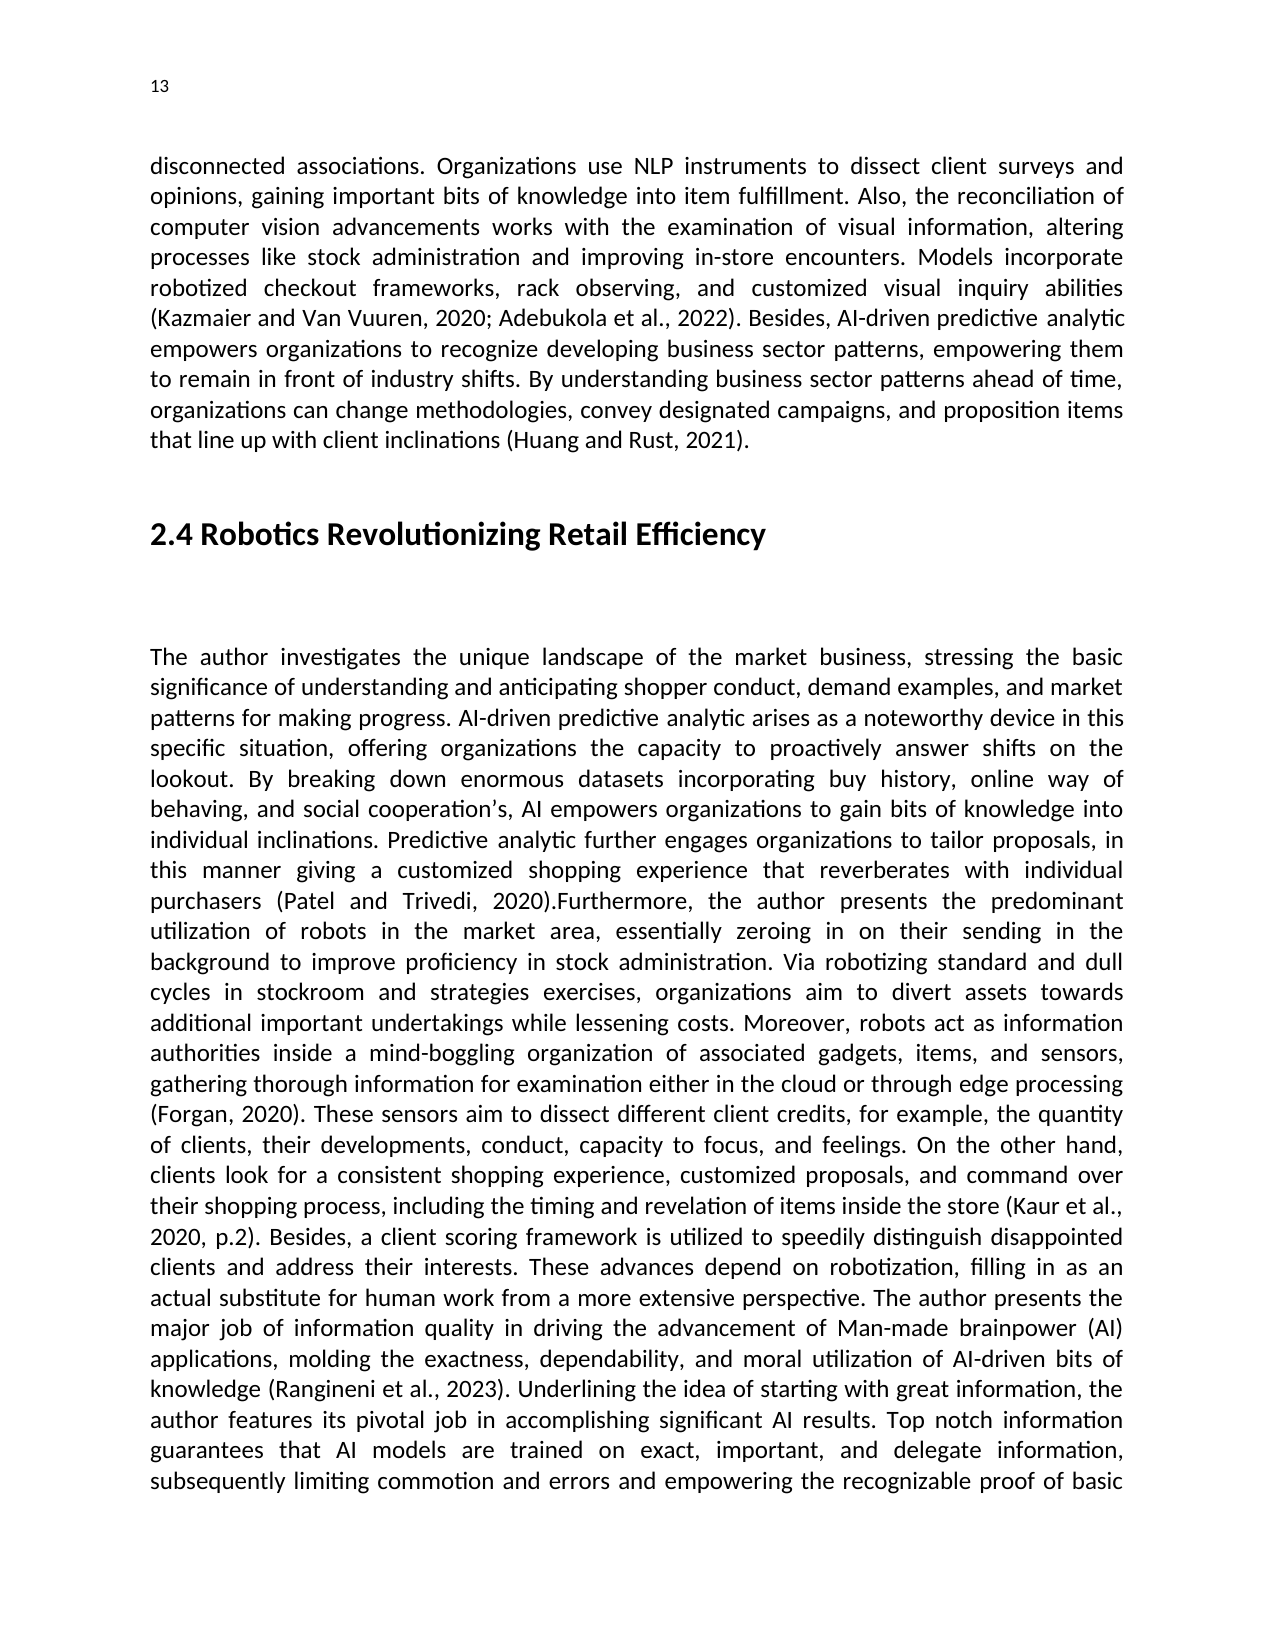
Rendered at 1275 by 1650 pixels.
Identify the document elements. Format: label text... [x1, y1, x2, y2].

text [150, 150, 1125, 455]
subtitle 2.4 Robotics Revolutionizing Retail Efficiency [150, 513, 1125, 553]
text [150, 641, 1125, 1495]
